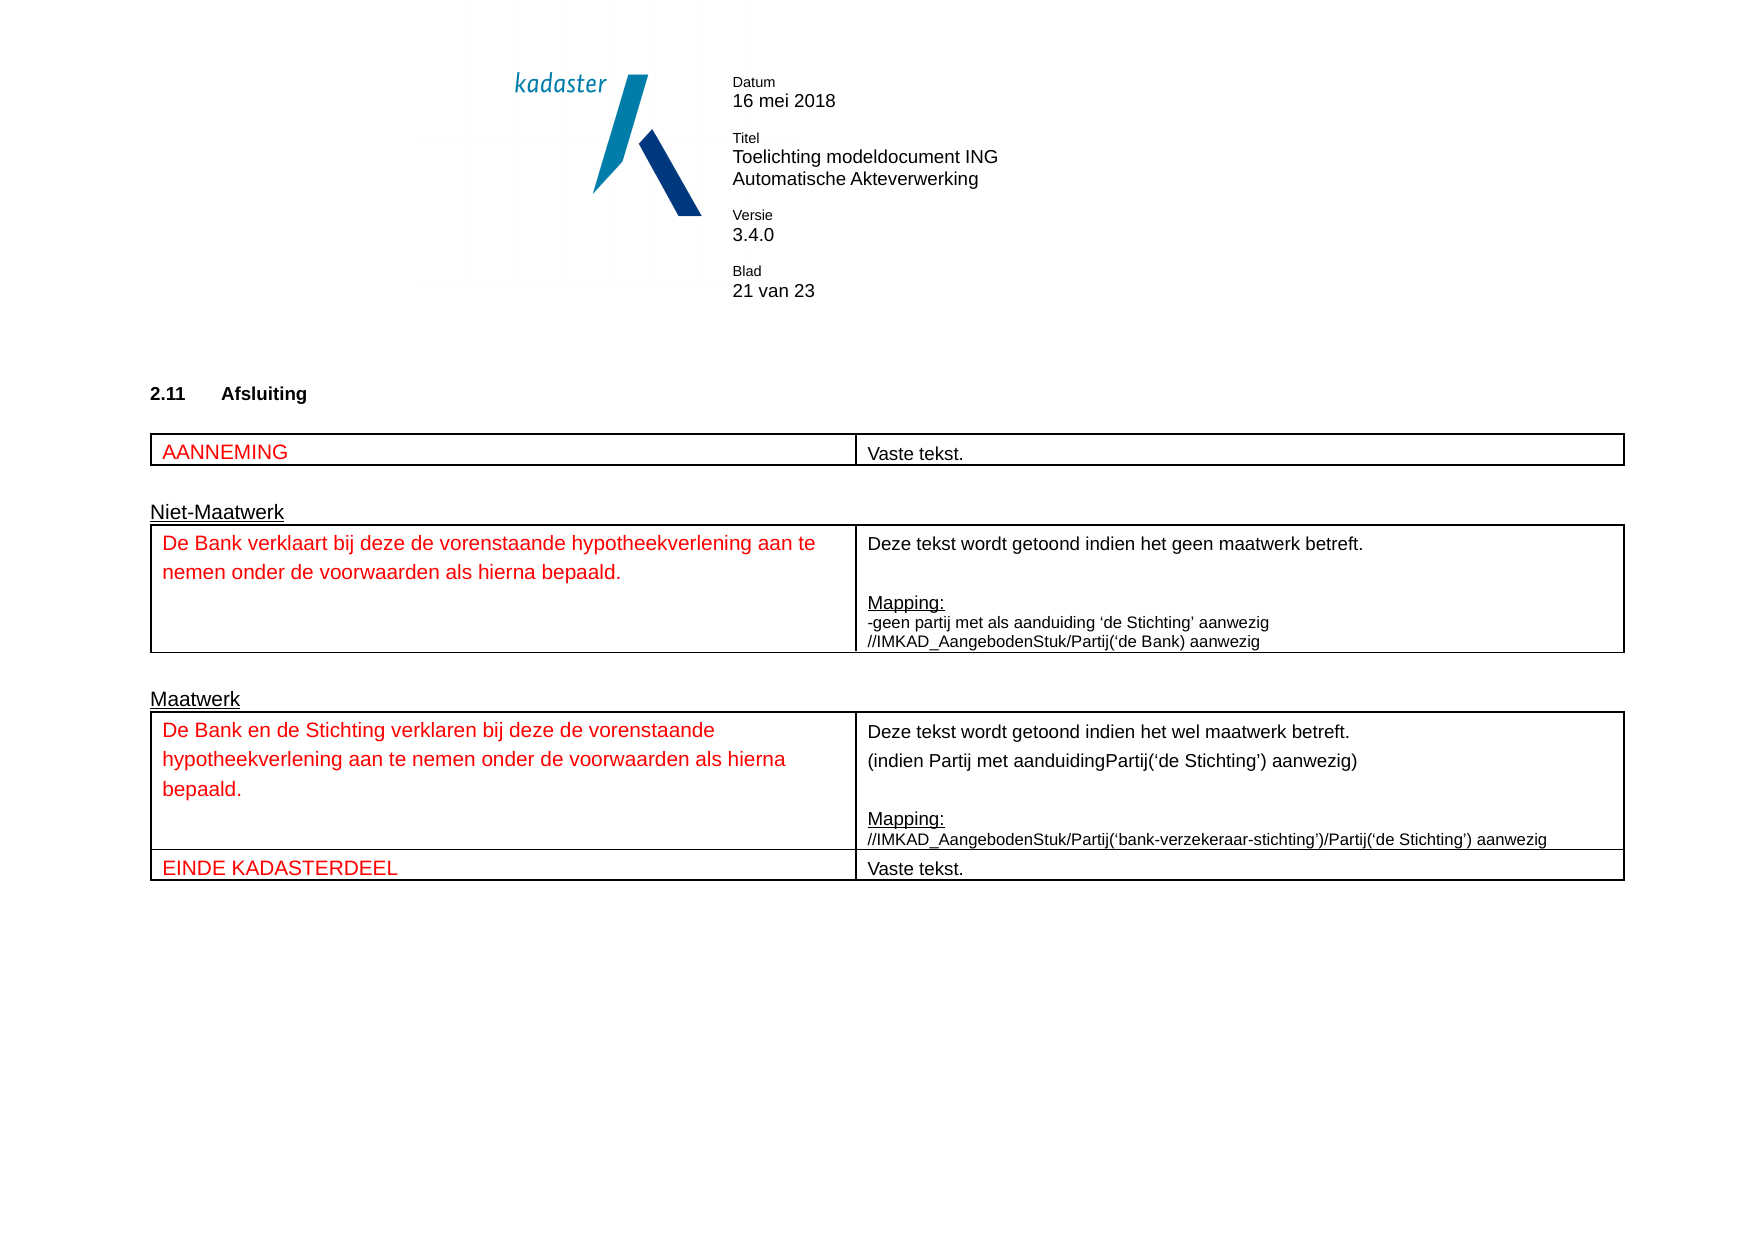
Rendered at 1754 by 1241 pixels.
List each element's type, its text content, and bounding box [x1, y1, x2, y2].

picture [422, 0, 795, 288]
table_header De Bank verklaart bij deze de vorenstaande hypotheekverlening aan te nemen onder de voorwaarden als hierna bepaald. [152, 526, 855, 651]
subtitle Afsluiting [150, 375, 1604, 404]
text Niet-Maatwerk [150, 495, 1604, 524]
table_cell EINDE KADASTERDEEL [152, 850, 855, 879]
table_header AANNEMING [152, 435, 855, 464]
table_header De Bank en de Stichting verklaren bij deze de vorenstaande hypotheekverlening aan te nemen onder de voorwaarden als hierna bepaald. [152, 713, 855, 849]
table_cell Vaste tekst. [857, 850, 1623, 879]
text Maatwerk [150, 682, 1604, 711]
table_header Deze tekst wordt getoond indien het geen maatwerk betreft. Mapping: -geen partij met als aanduiding ‘de Stichting’ aanwezig //IMKAD_AangebodenStuk/Partij(‘de Bank) aanwezig [857, 526, 1623, 651]
table_header Vaste tekst. [857, 435, 1623, 464]
table_header Deze tekst wordt getoond indien het wel maatwerk betreft. (indien Partij met aanduidingPartij(‘de Stichting’) aanwezig) Mapping: //IMKAD_AangebodenStuk/Partij(‘bank-verzekeraar-stichting’)/Partij(‘de Stichting’) aanwezig [857, 713, 1623, 849]
